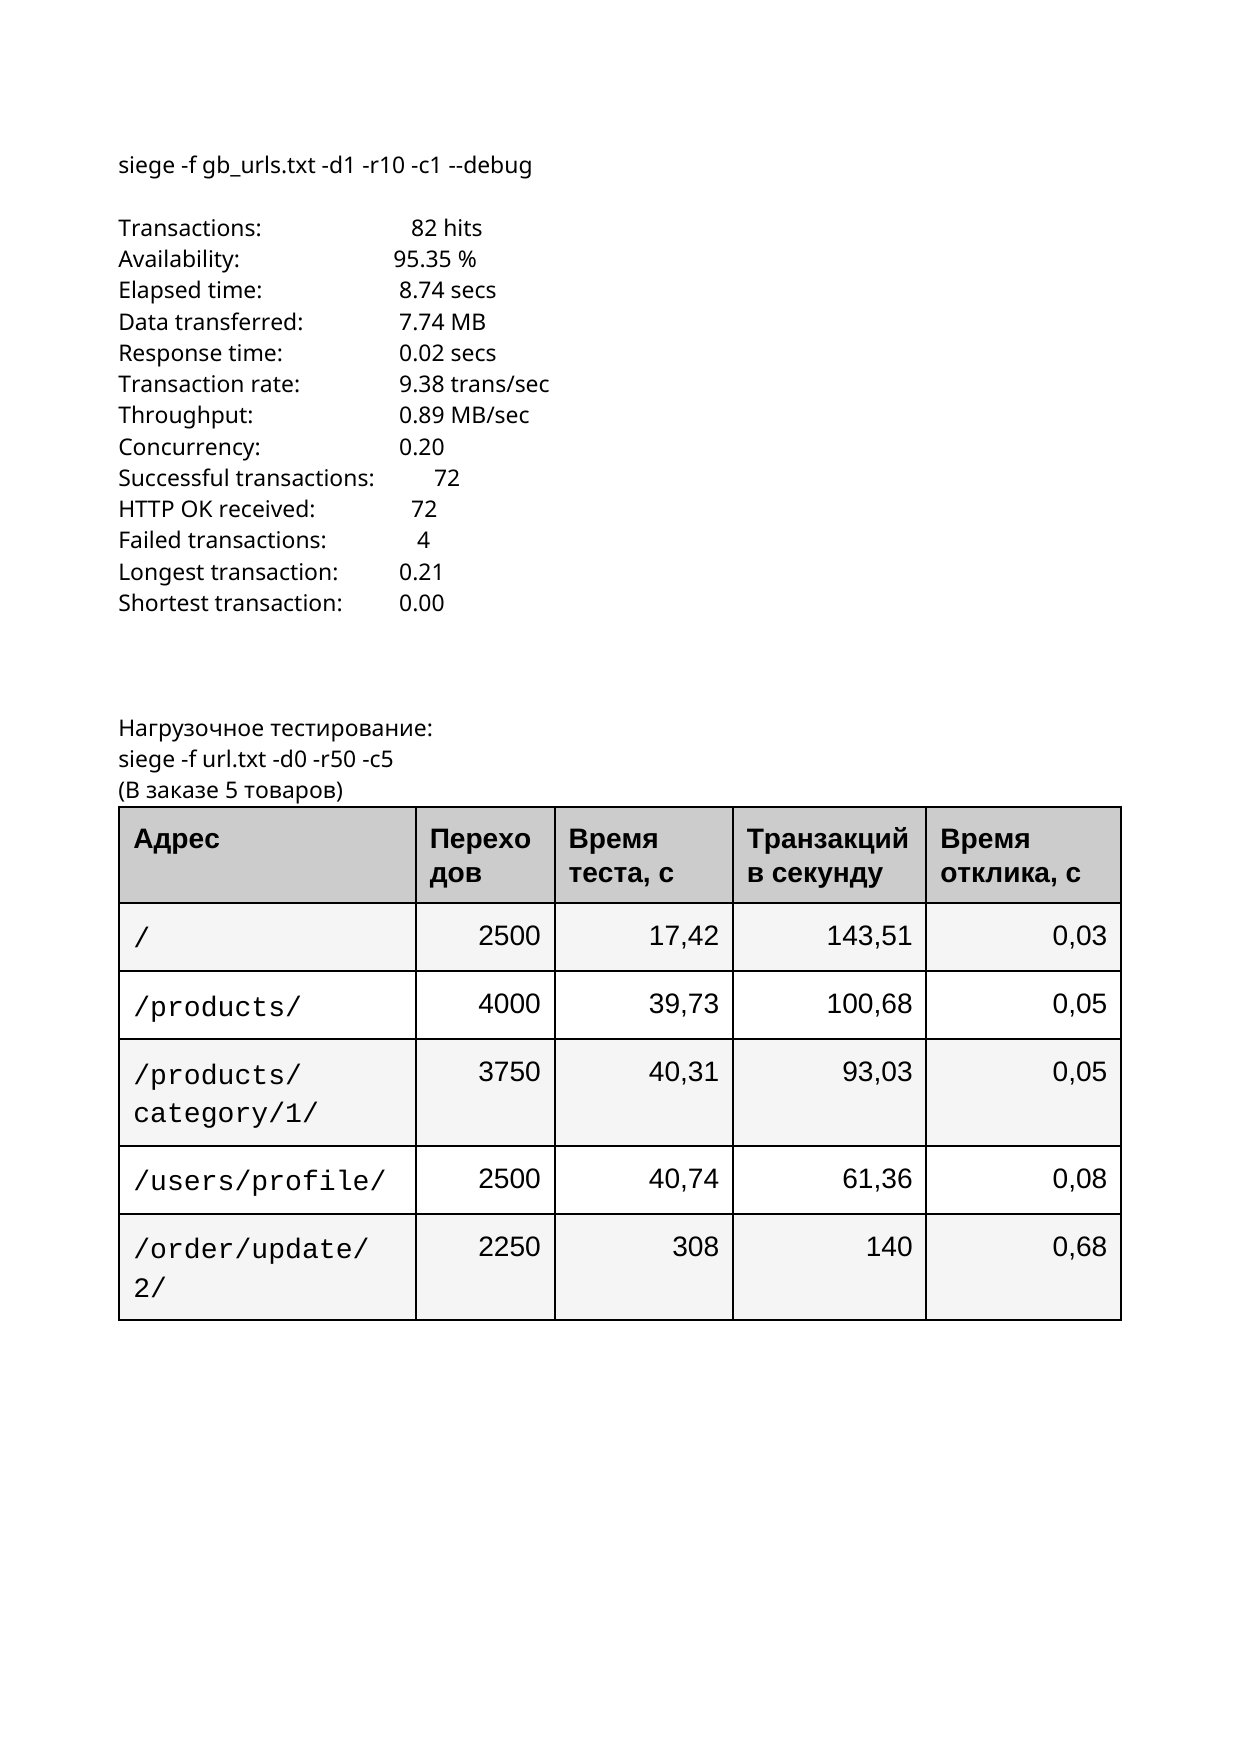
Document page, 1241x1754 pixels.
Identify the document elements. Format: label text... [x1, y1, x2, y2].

table_cell 61,36 [734, 1147, 925, 1213]
table_cell 40,74 [556, 1147, 732, 1213]
text Shortest transaction: 0.00 [118, 587, 1122, 618]
text siege -f gb_urls.txt -d1 -r10 -c1 --debug [118, 149, 1122, 181]
table_cell 17,42 [556, 904, 732, 970]
table_cell 308 [556, 1215, 732, 1319]
table_header Время теста, с [556, 808, 732, 902]
table_cell /order/update/2/ [120, 1215, 415, 1319]
text Concurrency: 0.20 [118, 431, 1122, 462]
table_cell 93,03 [734, 1040, 925, 1145]
table_header Переходов [417, 808, 554, 902]
text Response time: 0.02 secs [118, 337, 1122, 368]
table_cell 100,68 [734, 972, 925, 1038]
text Transaction rate: 9.38 trans/sec [118, 368, 1122, 399]
table_cell 2250 [417, 1215, 554, 1319]
table_cell 0,05 [927, 972, 1120, 1038]
text Elapsed time: 8.74 secs [118, 274, 1122, 306]
text Data transferred: 7.74 MB [118, 306, 1122, 337]
text Longest transaction: 0.21 [118, 556, 1122, 587]
table_cell 0,05 [927, 1040, 1120, 1145]
table_cell 143,51 [734, 904, 925, 970]
text Availability: 95.35 % [118, 243, 1122, 274]
table_cell / [120, 904, 415, 970]
table_header Транзакций в секунду [734, 808, 925, 902]
table_header Время отклика, с [927, 808, 1120, 902]
table_cell 0,68 [927, 1215, 1120, 1319]
table_cell 2500 [417, 1147, 554, 1213]
table_cell 2500 [417, 904, 554, 970]
table_cell 0,08 [927, 1147, 1120, 1213]
table_cell /users/profile/ [120, 1147, 415, 1213]
table_cell 140 [734, 1215, 925, 1319]
text (В заказе 5 товаров) [118, 774, 1122, 806]
table_cell 39,73 [556, 972, 732, 1038]
table_cell 3750 [417, 1040, 554, 1145]
table_cell 4000 [417, 972, 554, 1038]
table_header Адрес [120, 808, 415, 902]
table_cell /products/category/1/ [120, 1040, 415, 1145]
table_cell 0,03 [927, 904, 1120, 970]
table_cell 40,31 [556, 1040, 732, 1145]
text Transactions: 82 hits [118, 212, 1122, 243]
text Нагрузочное тестирование: [118, 712, 1122, 743]
text HTTP OK received: 72 [118, 493, 1122, 524]
text siege -f url.txt -d0 -r50 -c5 [118, 743, 1122, 774]
text Failed transactions: 4 [118, 524, 1122, 556]
text Throughput: 0.89 MB/sec [118, 399, 1122, 431]
table_cell /products/ [120, 972, 415, 1038]
text Successful transactions: 72 [118, 462, 1122, 493]
